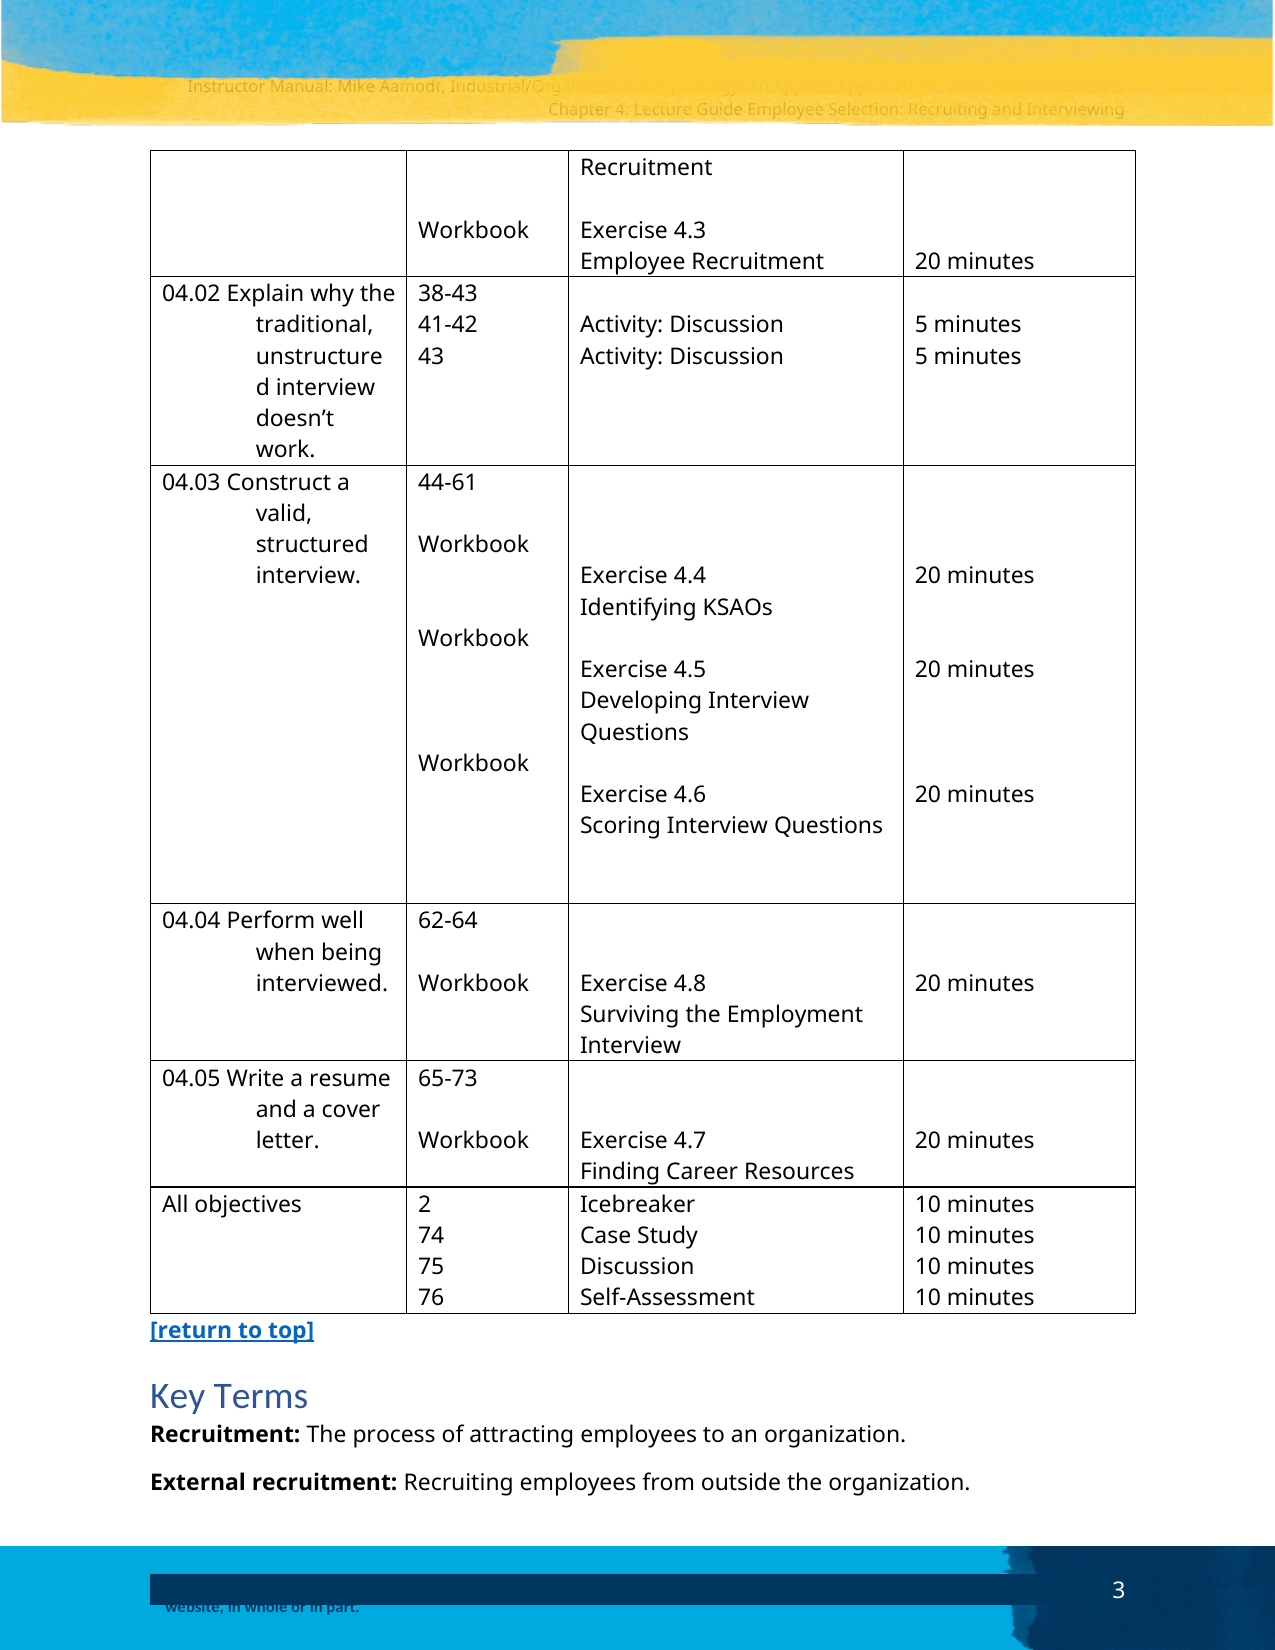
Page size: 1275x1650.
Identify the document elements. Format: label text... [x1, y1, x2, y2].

table_cell 04.04 Perform well when being interviewed. [151, 904, 406, 1060]
table_cell Icebreaker Case Study Discussion Self-Assessment [569, 1188, 903, 1312]
table_cell 04.05 Write a resume and a cover letter. [151, 1061, 406, 1186]
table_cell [569, 151, 903, 276]
table_cell 04.02 Explain why the traditional, unstructured interview doesn’t work. [151, 277, 406, 464]
picture [1010, 1546, 1275, 1650]
table_cell Exercise 4.8 Surviving the Employment Interview [569, 904, 903, 1060]
subtitle Key Terms [150, 1372, 1125, 1418]
text [return to top] [150, 1314, 1125, 1345]
table_cell 38-43 41-42 43 [407, 277, 568, 464]
table_cell 20 minutes 20 minutes 20 minutes [904, 466, 1135, 903]
table_cell 44-61 Workbook Workbook Workbook [407, 466, 568, 903]
text External recruitment: Recruiting employees from outside the organization. [150, 1466, 1125, 1497]
table_cell Exercise 4.4 Identifying KSAOs Exercise 4.5 Developing Interview Questions Exercise 4.6 Scoring Interview Questions [569, 466, 903, 903]
table_cell 20 minutes [904, 1061, 1135, 1186]
table_cell 65-73 Workbook [407, 1061, 568, 1186]
table_cell 20 minutes [904, 904, 1135, 1060]
table_cell All objectives [151, 1188, 406, 1312]
table_cell 04.03 Construct a valid, structured interview. [151, 466, 406, 903]
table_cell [407, 151, 568, 276]
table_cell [904, 151, 1135, 276]
table_cell 62-64 Workbook [407, 904, 568, 1060]
table_cell 2 74 75 76 [407, 1188, 568, 1312]
table_cell Activity: Discussion Activity: Discussion [569, 277, 903, 464]
table_cell 10 minutes 10 minutes 10 minutes 10 minutes [904, 1188, 1135, 1312]
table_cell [151, 151, 406, 276]
table_cell 5 minutes 5 minutes [904, 277, 1135, 464]
text Recruitment: The process of attracting employees to an organization. [150, 1418, 1125, 1449]
table_cell Exercise 4.7 Finding Career Resources [569, 1061, 903, 1186]
